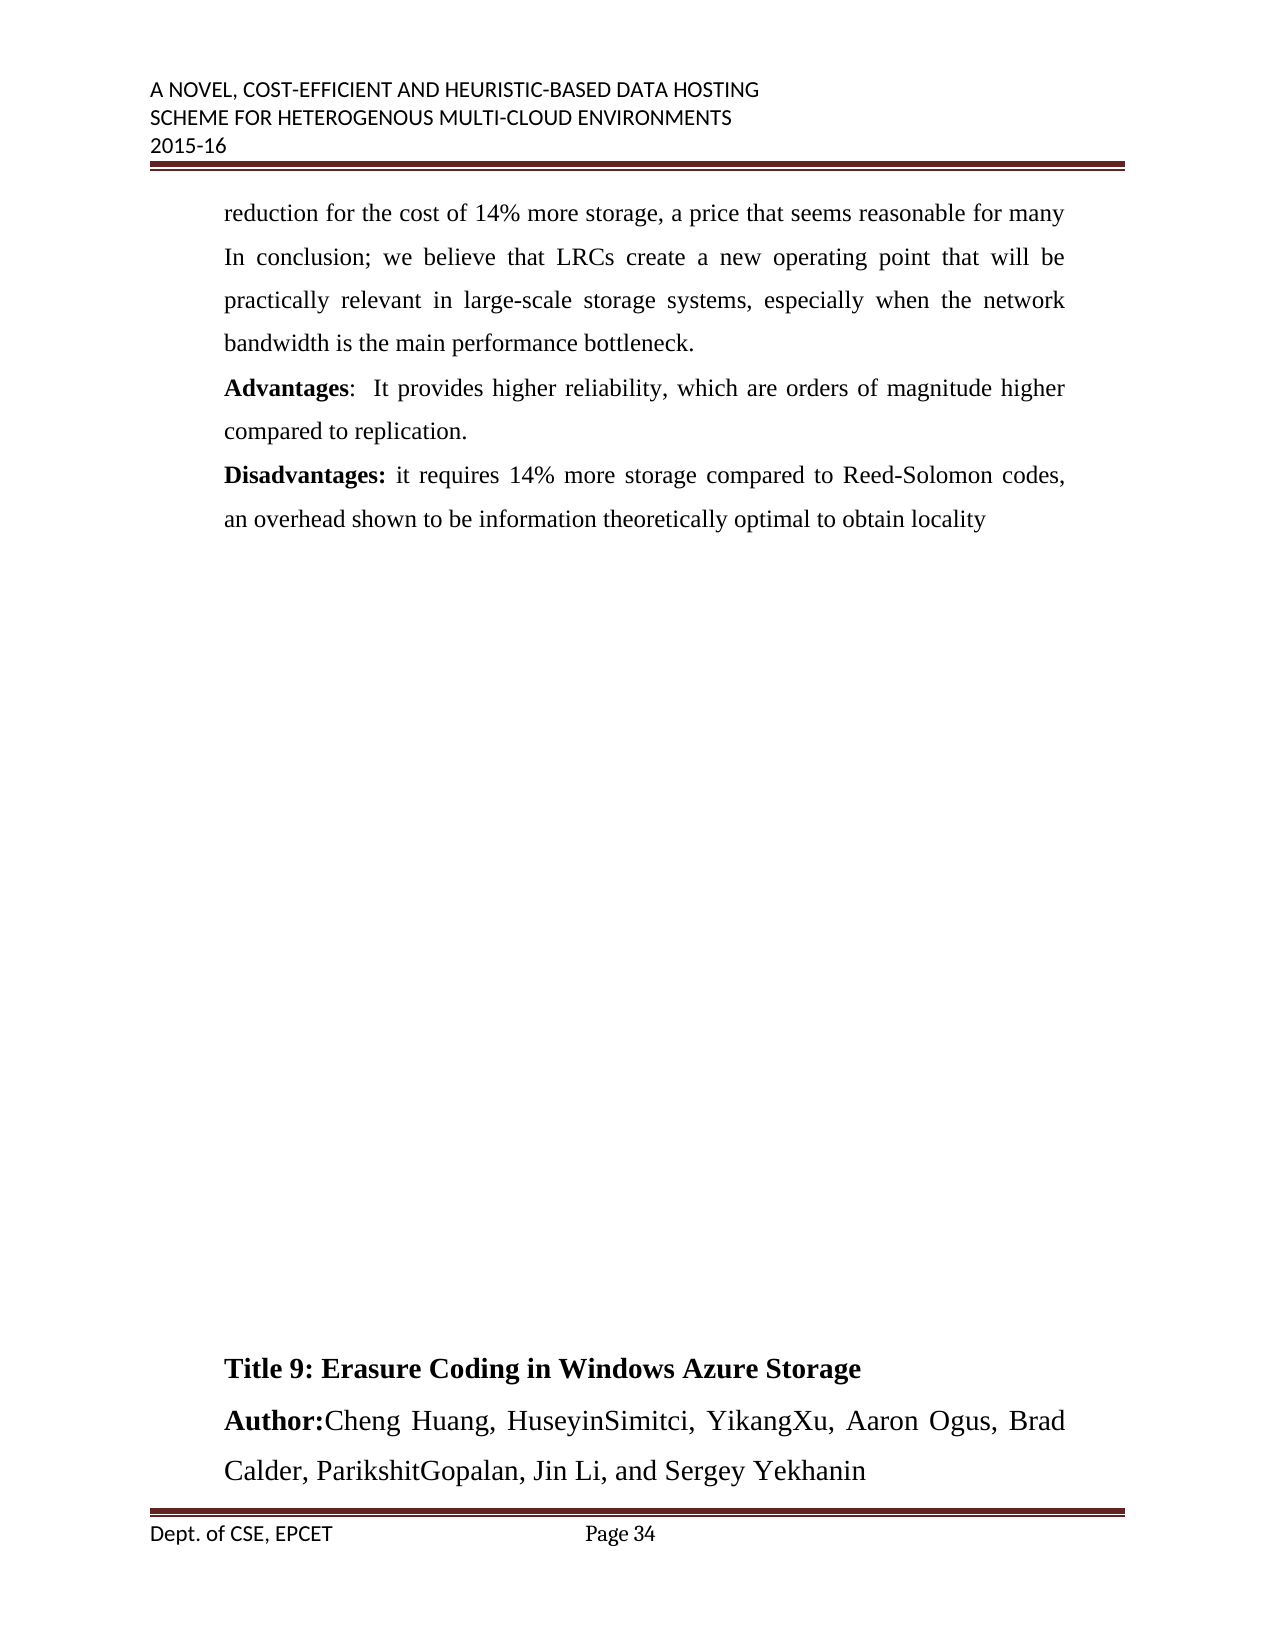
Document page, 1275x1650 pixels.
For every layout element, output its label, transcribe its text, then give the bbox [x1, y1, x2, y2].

text Author:Cheng Huang, HuseyinSimitci, YikangXu, Aaron Ogus, Brad Calder, ParikshitGopalan, Jin Li, and Sergey Yekhanin [224, 1403, 1066, 1487]
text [224, 198, 1066, 357]
text Title 9: Erasure Coding in Windows Azure Storage [224, 1351, 1066, 1385]
text Advantages: It provides higher reliability, which are orders of magnitude higher compared to replication. [224, 373, 1066, 444]
text Disadvantages: it requires 14% more storage compared to Reed-Solomon codes, an overhead shown to be information theoretically optimal to obtain locality [224, 461, 1066, 532]
